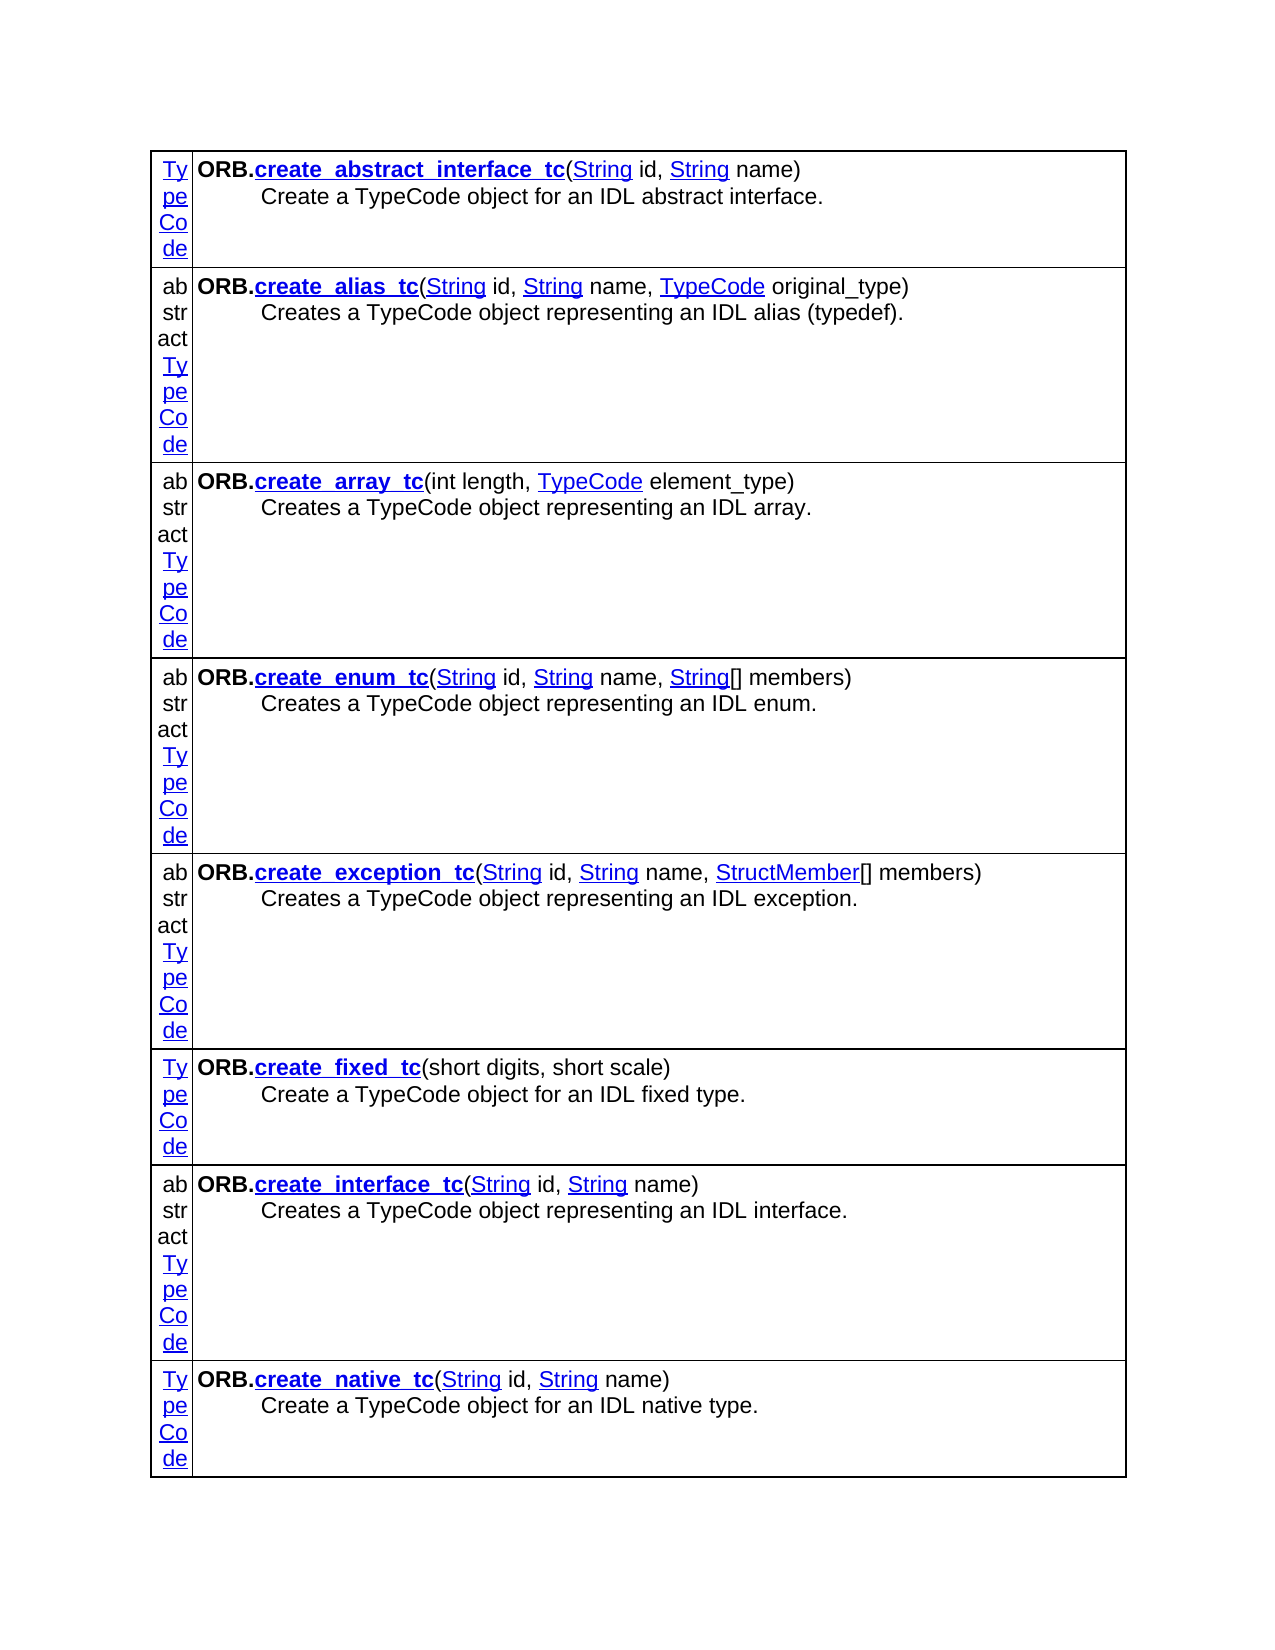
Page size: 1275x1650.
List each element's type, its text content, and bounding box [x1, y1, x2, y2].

table_cell ORB.create_interface_tc(String id, String name) Creates a TypeCode object representing an IDL interface. [193, 1166, 1125, 1360]
table_cell TypeCode [152, 1050, 192, 1164]
table_cell ORB.create_native_tc(String id, String name) Create a TypeCode object for an IDL native type. [193, 1361, 1125, 1476]
table_cell ORB.create_abstract_interface_tc(String id, String name) Create a TypeCode object for an IDL abstract interface. [193, 152, 1125, 266]
table_cell abstract TypeCode [152, 854, 192, 1048]
table_cell abstract TypeCode [152, 1166, 192, 1360]
table_cell ORB.create_alias_tc(String id, String name, TypeCode original_type) Creates a TypeCode object representing an IDL alias (typedef). [193, 268, 1125, 462]
table_cell TypeCode [152, 1361, 192, 1476]
table_cell abstract TypeCode [152, 268, 192, 462]
table_cell ORB.create_fixed_tc(short digits, short scale) Create a TypeCode object for an IDL fixed type. [193, 1050, 1125, 1164]
table_cell ORB.create_array_tc(int length, TypeCode element_type) Creates a TypeCode object representing an IDL array. [193, 463, 1125, 657]
table_cell abstract TypeCode [152, 659, 192, 853]
table_cell TypeCode [152, 152, 192, 266]
table_cell ORB.create_exception_tc(String id, String name, StructMember[] members) Creates a TypeCode object representing an IDL exception. [193, 854, 1125, 1048]
table_cell ORB.create_enum_tc(String id, String name, String[] members) Creates a TypeCode object representing an IDL enum. [193, 659, 1125, 853]
table_cell abstract TypeCode [152, 463, 192, 657]
